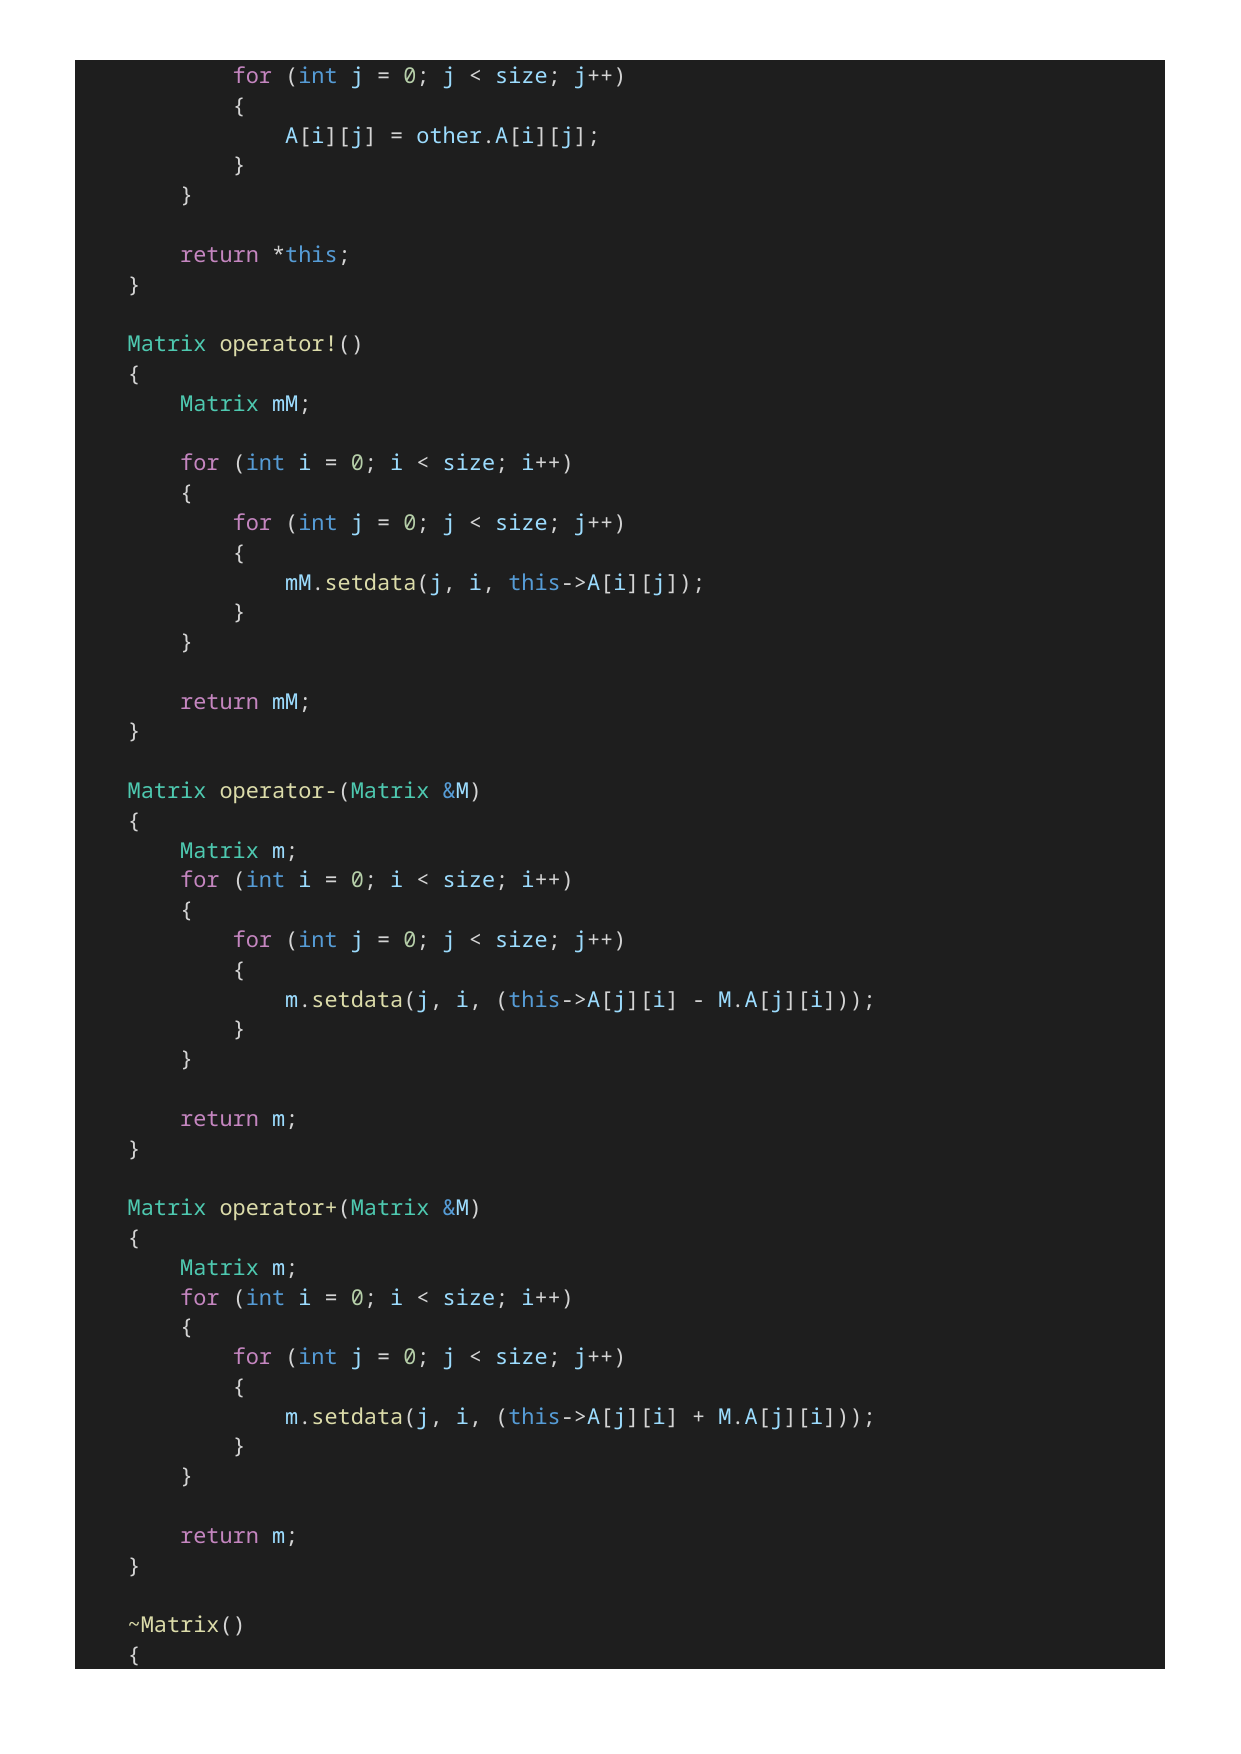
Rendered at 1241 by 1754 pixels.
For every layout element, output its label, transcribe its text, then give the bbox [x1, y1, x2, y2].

text } [75, 715, 1165, 745]
text } [75, 1132, 1165, 1162]
text ~Matrix() [75, 1609, 1165, 1639]
text { [75, 537, 1165, 566]
text } [75, 1549, 1165, 1579]
text return *this; [75, 239, 1165, 268]
text } [75, 1013, 1165, 1043]
text return mM; [75, 686, 1165, 715]
text Matrix m; [75, 1252, 1165, 1281]
text m.setdata(j, i, (this->A[j][i] + M.A[j][i])); [75, 1401, 1165, 1430]
text return m; [75, 1103, 1165, 1132]
text for (int j = 0; j < size; j++) [75, 507, 1165, 537]
text { [75, 477, 1165, 507]
text { [75, 90, 1165, 119]
text A[i][j] = other.A[i][j]; [75, 119, 1165, 149]
text } [75, 1430, 1165, 1460]
text mM.setdata(j, i, this->A[i][j]); [75, 566, 1165, 596]
text for (int j = 0; j < size; j++) [75, 1341, 1165, 1371]
text Matrix m; [75, 834, 1165, 864]
text for (int j = 0; j < size; j++) [75, 60, 1165, 90]
text for (int i = 0; i < size; i++) [75, 447, 1165, 477]
text { [75, 805, 1165, 834]
text return m; [75, 1520, 1165, 1549]
text } [75, 268, 1165, 298]
text { [75, 1222, 1165, 1252]
text Matrix operator!() [75, 328, 1165, 358]
text { [75, 954, 1165, 983]
text Matrix operator-(Matrix &M) [75, 775, 1165, 805]
text for (int i = 0; i < size; i++) [75, 1281, 1165, 1311]
text Matrix mM; [75, 388, 1165, 417]
text { [75, 1639, 1165, 1669]
text } [75, 1043, 1165, 1073]
text for (int j = 0; j < size; j++) [75, 924, 1165, 954]
text { [75, 1371, 1165, 1401]
text { [75, 358, 1165, 388]
text { [75, 894, 1165, 924]
text } [75, 179, 1165, 209]
text m.setdata(j, i, (this->A[j][i] - M.A[j][i])); [75, 983, 1165, 1013]
text } [75, 626, 1165, 656]
text } [75, 149, 1165, 179]
text for (int i = 0; i < size; i++) [75, 864, 1165, 894]
text } [75, 1460, 1165, 1490]
text { [75, 1311, 1165, 1341]
text Matrix operator+(Matrix &M) [75, 1192, 1165, 1222]
text } [75, 596, 1165, 626]
